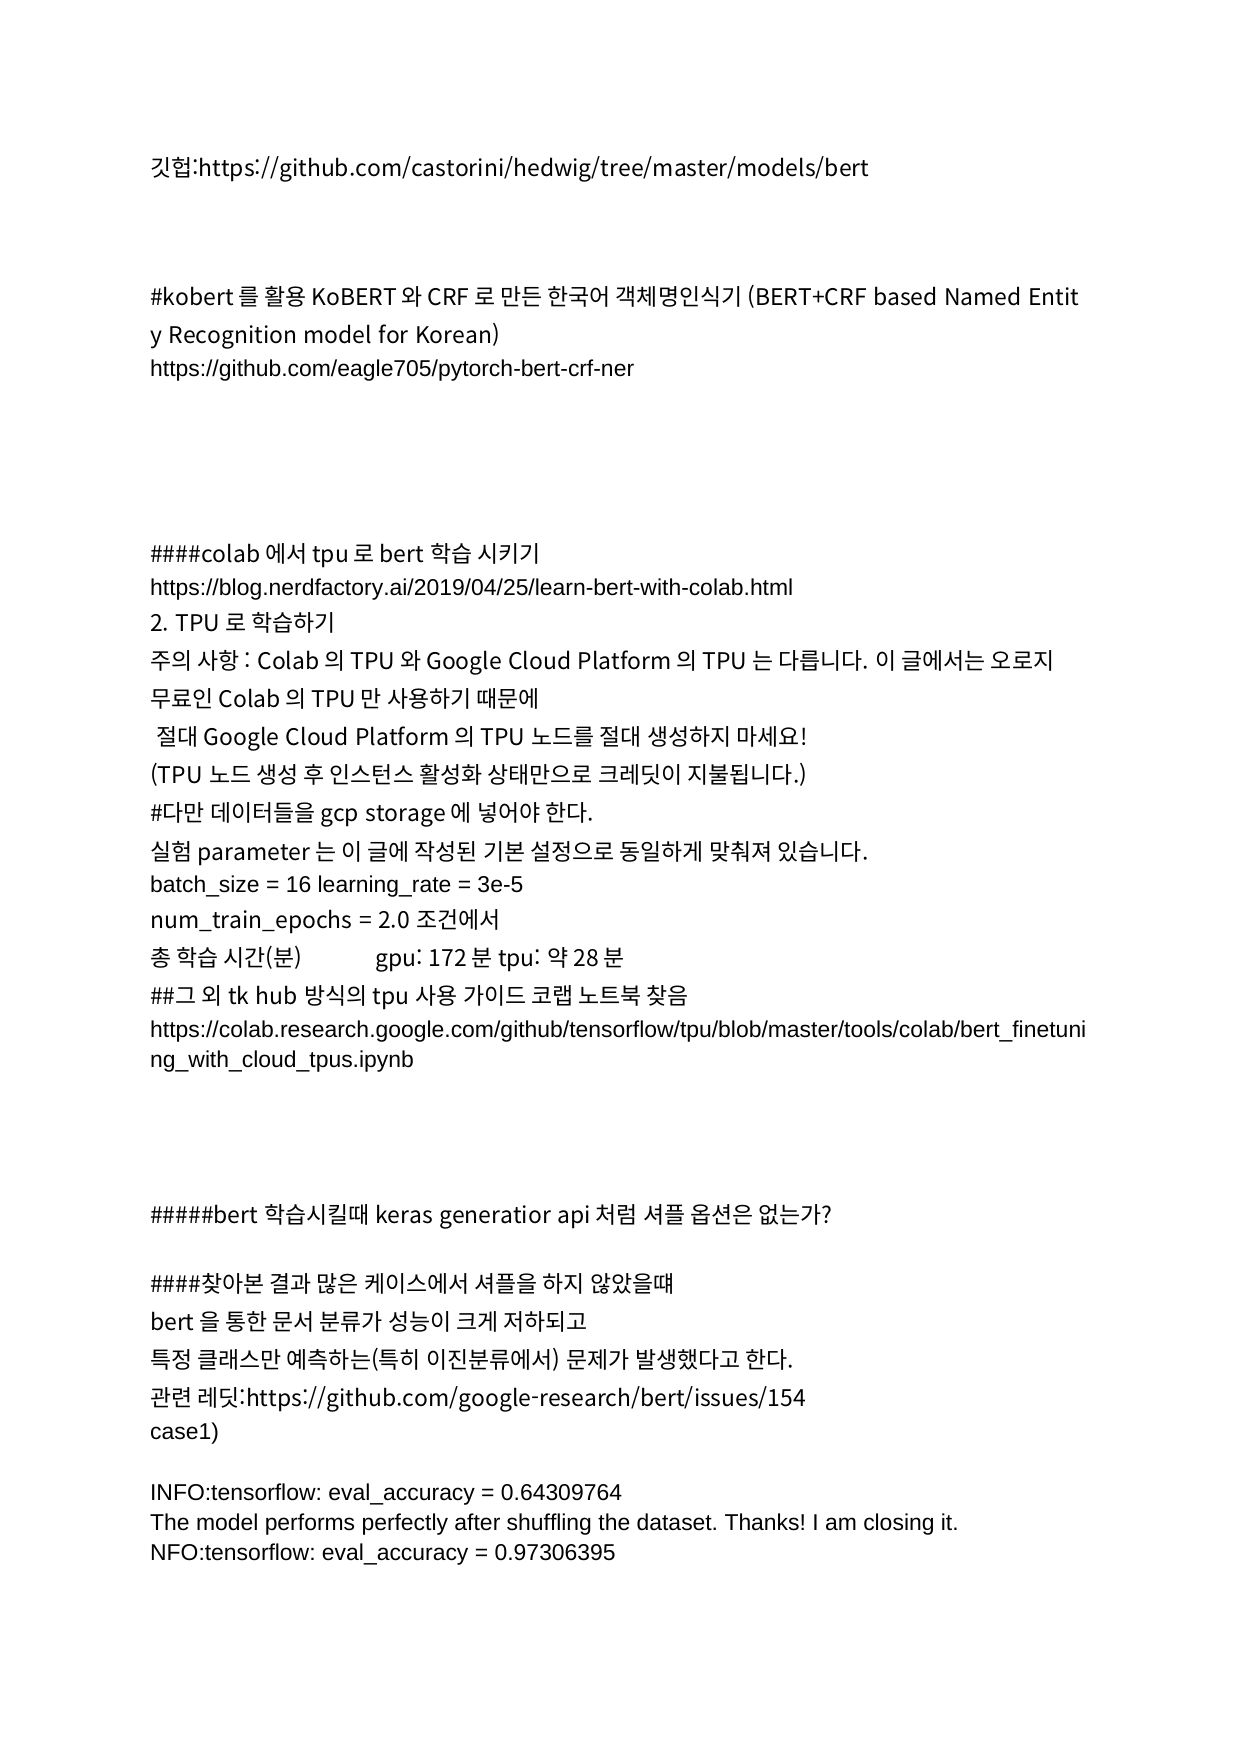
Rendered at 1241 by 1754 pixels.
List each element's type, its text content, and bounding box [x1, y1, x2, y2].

text 총 학습 시간(분) gpu: 172분 tpu: 약 28분 [150, 940, 1090, 973]
text #kobert를 활용KoBERT와 CRF로 만든 한국어 객체명인식기 (BERT+CRF based Named Entity Recognition model for Korean) [150, 279, 1090, 350]
text #다만 데이터들을gcp storage에 넣어야 한다. [150, 795, 1090, 828]
text ####colab에서 tpu로 bert 학습 시키기 [150, 536, 1090, 569]
text NFO:tensorflow: eval_accuracy = 0.97306395 [150, 1539, 1090, 1565]
text 2. TPU로 학습하기 [150, 604, 1090, 638]
text 실험 parameter는 이 글에 작성된 기본 설정으로 동일하게 맞춰져 있습니다. [150, 833, 1090, 867]
text ##그 외 tk hub 방식의 tpu 사용 가이드 코랩 노트북 찾음 [150, 978, 1090, 1011]
text (TPU 노드 생성 후 인스턴스 활성화 상태만으로 크레딧이 지불됩니다.) [150, 757, 1090, 790]
text batch_size = 16 learning_rate = 3e-5 [150, 871, 1090, 898]
text https://colab.research.google.com/github/tensorflow/tpu/blob/master/tools/colab/bert_finetuning_with_cloud_tpus.ipynb [150, 1016, 1090, 1073]
text #####bert 학습시킬때 keras generatior api처럼 셔플 옵션은 없는가? [150, 1197, 1090, 1231]
text 특정 클래스만 예측하는(특히 이진분류에서) 문제가 발생했다고 한다. [150, 1342, 1090, 1375]
text bert을 통한 문서 분류가 성능이 크게 저하되고 [150, 1304, 1090, 1337]
text 관련 레딧:https://github.com/google-research/bert/issues/154 [150, 1380, 1090, 1413]
text https://blog.nerdfactory.ai/2019/04/25/learn-bert-with-colab.html [150, 574, 1090, 601]
text The model performs perfectly after shuffling the dataset. Thanks! I am closing it. [150, 1509, 1090, 1535]
text num_train_epochs = 2.0 조건에서 [150, 902, 1090, 935]
text case1) [150, 1418, 1090, 1444]
text 주의 사항 : Colab의 TPU와 Google Cloud Platform의 TPU는 다릅니다. 이 글에서는 오로지 무료인 Colab의 TPU만 사용하기 때문에 [150, 643, 1090, 714]
text https://github.com/eagle705/pytorch-bert-crf-ner [150, 355, 1090, 381]
text ####찾아본 결과 많은 케이스에서 셔플을 하지 않았을떄 [150, 1266, 1090, 1299]
text 깃헙:https://github.com/castorini/hedwig/tree/master/models/bert [150, 150, 1090, 183]
text INFO:tensorflow: eval_accuracy = 0.64309764 [150, 1478, 1090, 1505]
text 절대 Google Cloud Platform의 TPU 노드를 절대 생성하지 마세요! [150, 719, 1090, 752]
